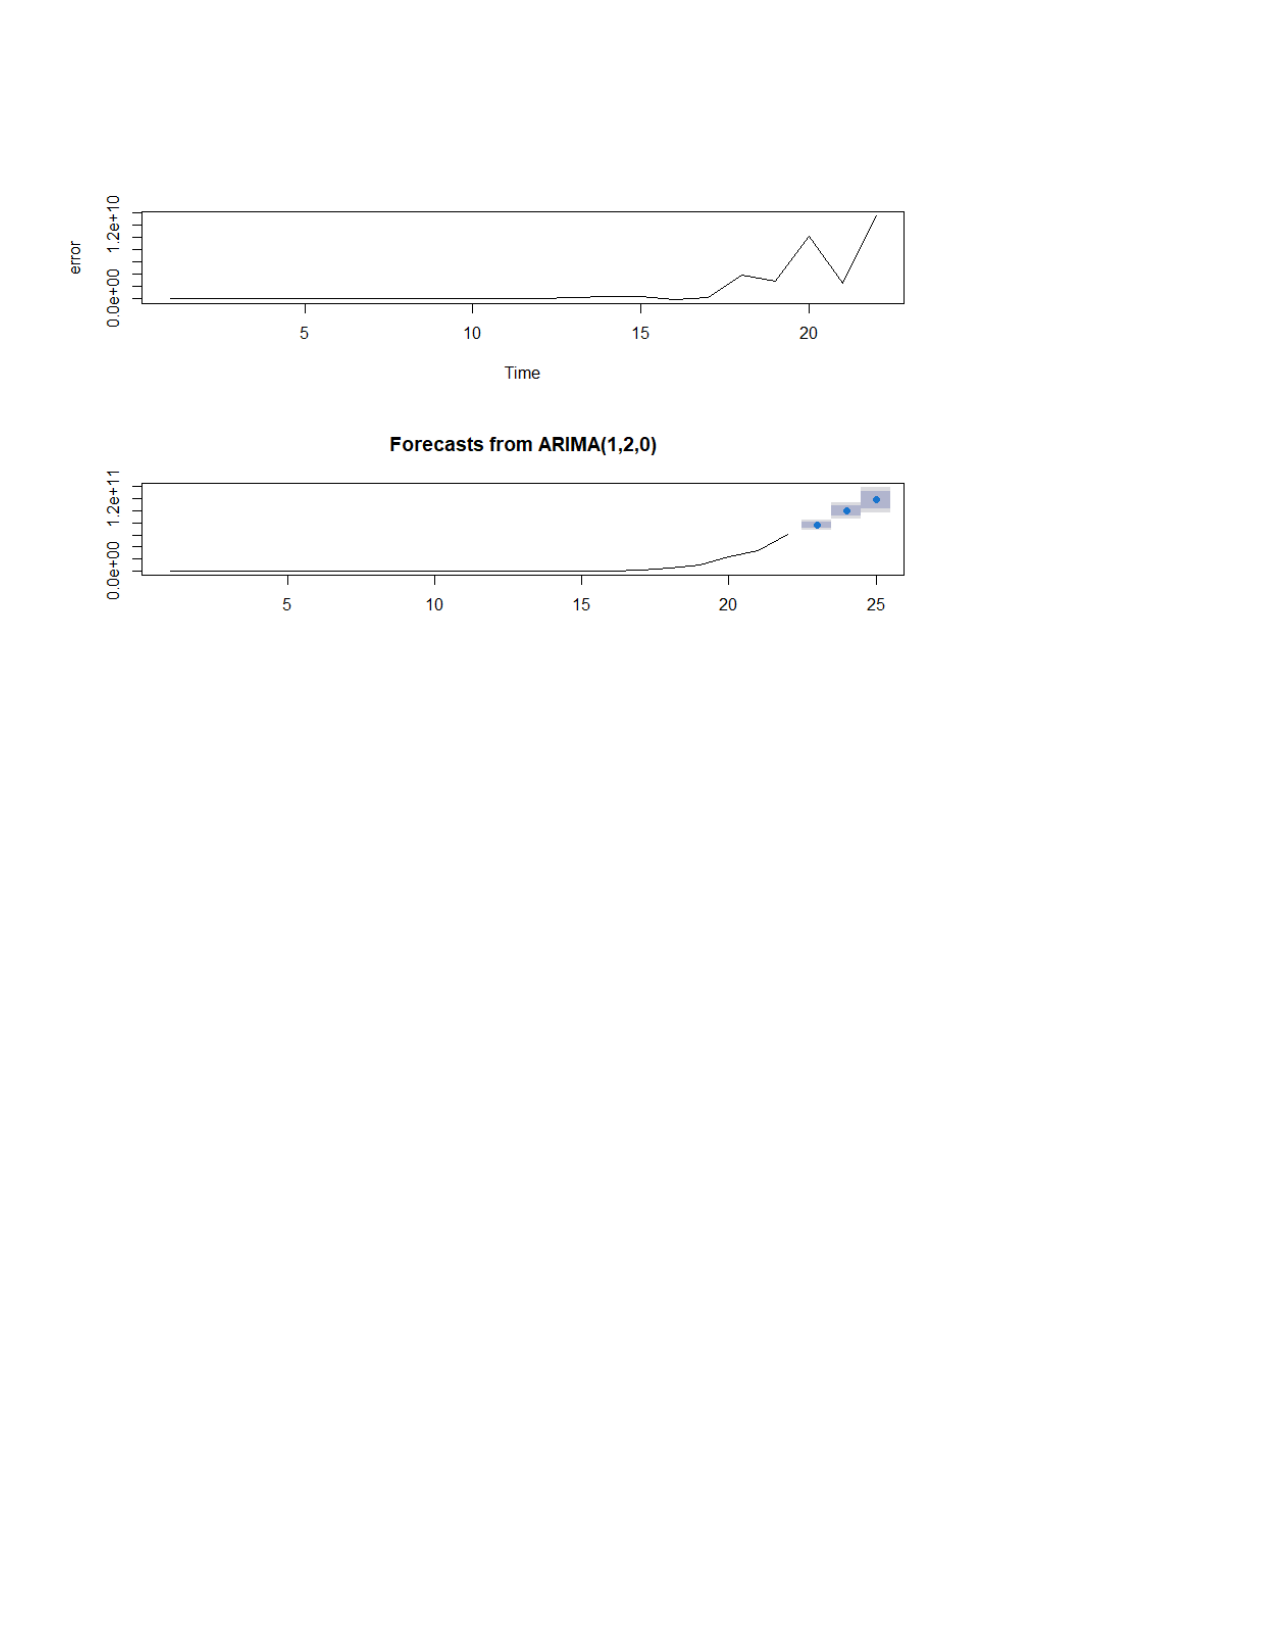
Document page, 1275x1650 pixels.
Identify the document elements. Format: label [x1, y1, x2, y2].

picture [66, 147, 928, 639]
